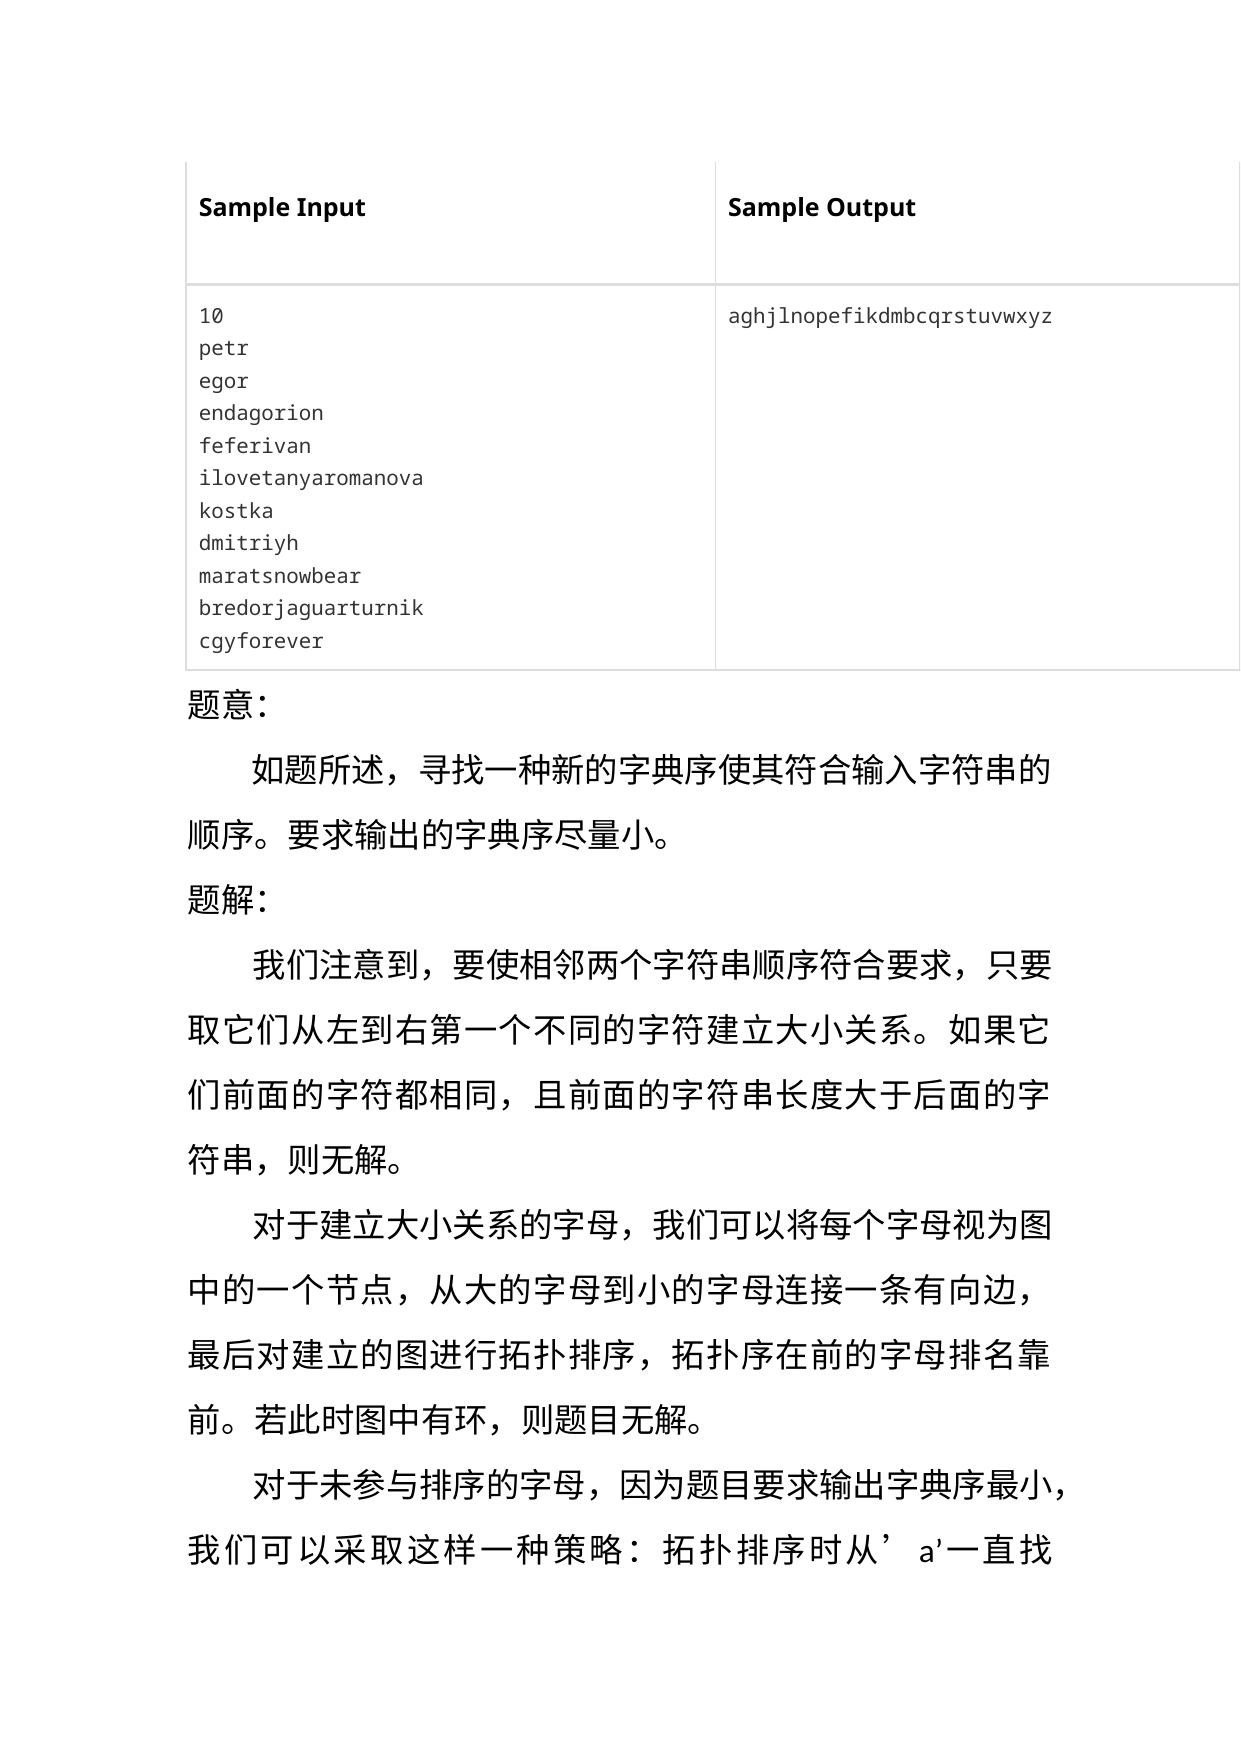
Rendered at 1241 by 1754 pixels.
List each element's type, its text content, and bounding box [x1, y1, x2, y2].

text 我们注意到，要使相邻两个字符串顺序符合要求，只要取它们从左到右第一个不同的字符建立大小关系。如果它们前面的字符都相同，且前面的字符串长度大于后面的字符串，则无解。 [187, 930, 1053, 1190]
text 如题所述，寻找一种新的字典序使其符合输入字符串的顺序。要求输出的字典序尽量小。 [187, 735, 1053, 865]
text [187, 1450, 1053, 1580]
table_cell 10 petr egor endagorion feferivan ilovetanyaromanova kostka dmitriyh maratsnowbear bredorjaguarturnik cgyforever [187, 286, 715, 669]
text 对于建立大小关系的字母，我们可以将每个字母视为图中的一个节点，从大的字母到小的字母连接一条有向边，最后对建立的图进行拓扑排序，拓扑序在前的字母排名靠前。若此时图中有环，则题目无解。 [187, 1190, 1053, 1450]
text 题意： [187, 671, 1053, 735]
table_cell aghjlnopefikdmbcqrstuvwxyz [716, 286, 1239, 669]
table_header Sample Input [187, 162, 715, 283]
table_header Sample Output [716, 162, 1239, 283]
text 题解： [187, 865, 1053, 930]
